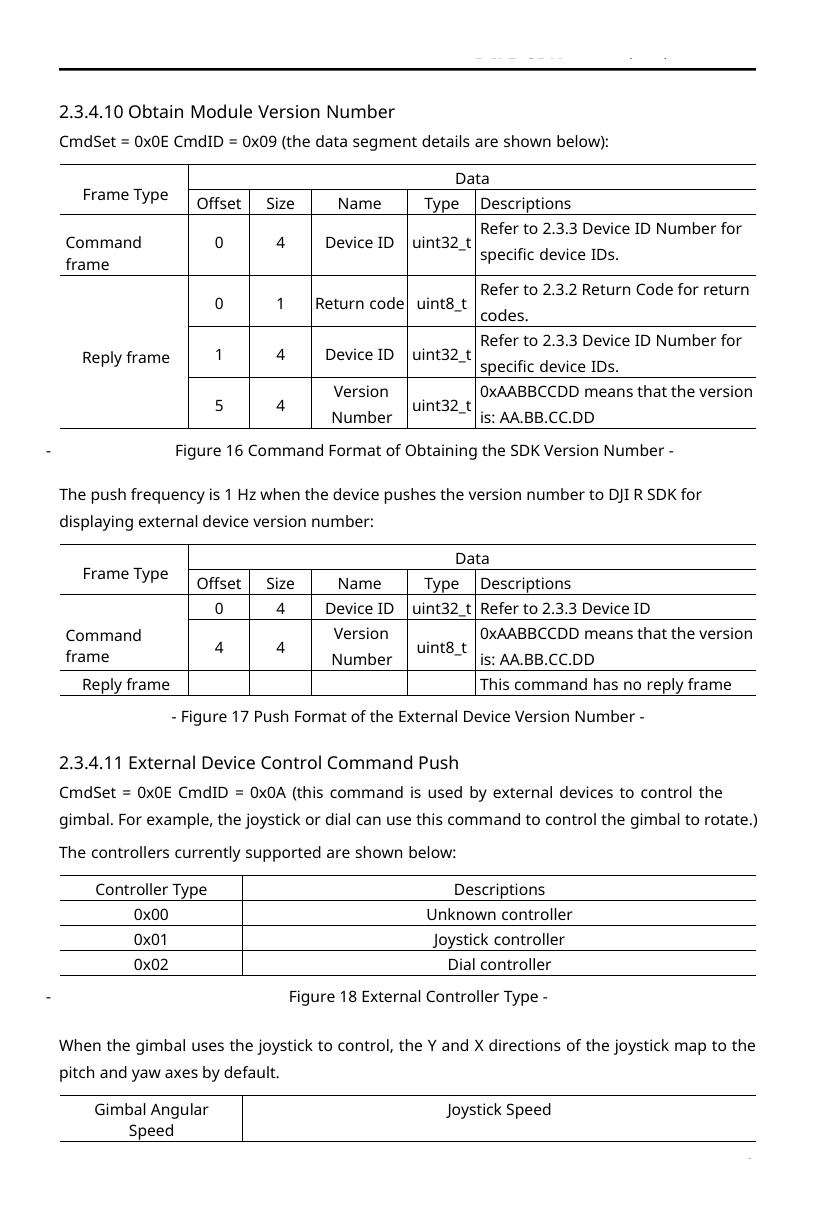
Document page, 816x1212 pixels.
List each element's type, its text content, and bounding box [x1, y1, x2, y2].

table_header Descriptions [243, 876, 756, 900]
text When the gimbal uses the joystick to control, the Y and X directions of the joystick map to the pitch and yaw axes by default. [59, 1035, 770, 1083]
table_cell Size [250, 570, 311, 594]
table_cell Return code [312, 276, 407, 326]
table_cell 0x02 [60, 951, 242, 975]
table_cell Command frame [60, 595, 188, 670]
table_cell Type [408, 570, 475, 594]
text CmdSet = 0x0E CmdID = 0x0A (this command is used by external devices to control the gimbal. For example, the joystick or dial can use this command to control the gimbal to rotate.) [59, 781, 770, 830]
table_cell This command has no reply frame [476, 671, 756, 695]
table_cell Descriptions [476, 570, 756, 594]
table_cell Reply frame [60, 276, 188, 428]
table_cell 4 [250, 620, 311, 670]
table_cell Name [312, 190, 407, 214]
subtitle External Device Control Command Push [59, 750, 770, 774]
table_cell [250, 671, 311, 695]
table_cell [189, 671, 249, 695]
table_header Gimbal Angular Speed [60, 1096, 242, 1141]
table_cell [312, 671, 407, 695]
table_cell 4 [250, 595, 311, 619]
text CmdSet = 0x0E CmdID = 0x09 (the data segment details are shown below): [59, 131, 770, 152]
table_cell 0 [189, 215, 249, 275]
table_cell Refer to 2.3.3 Device ID Number for specific device IDs. [476, 327, 756, 377]
table_cell 0x01 [60, 926, 242, 950]
table_cell 5 [189, 378, 249, 428]
list Figure 18 External Controller Type - [46, 986, 770, 1007]
table_header Frame Type [60, 545, 188, 594]
table_cell Dial controller [243, 951, 756, 975]
table_cell Device ID [312, 215, 407, 275]
table_cell 0 [189, 276, 249, 326]
table_cell uint32_t [408, 215, 475, 275]
table_cell Joystick controller [243, 926, 756, 950]
table_cell uint32_t [408, 595, 475, 619]
table_header Data [189, 545, 756, 569]
text The controllers currently supported are shown below: [59, 842, 770, 863]
subtitle Obtain Module Version Number [59, 99, 770, 124]
table_cell 0 [189, 595, 249, 619]
table_cell Size [250, 190, 311, 214]
table_cell Version Number [312, 620, 407, 670]
table_cell 0xAABBCCDD means that the version is: AA.BB.CC.DD [476, 378, 756, 428]
table_cell uint8_t [408, 276, 475, 326]
table_cell Refer to 2.3.2 Return Code for return codes. [476, 276, 756, 326]
table_cell Command frame [60, 215, 188, 275]
text The push frequency is 1 Hz when the device pushes the version number to DJI R SDK for displaying external device version number: [59, 484, 770, 532]
table_cell Device ID [312, 327, 407, 377]
table_cell Reply frame [60, 671, 188, 695]
table_header Joystick Speed [243, 1096, 756, 1141]
text - Figure 17 Push Format of the External Device Version Number - [99, 706, 716, 727]
table_cell 4 [250, 378, 311, 428]
table_cell [408, 671, 475, 695]
table_cell 4 [189, 620, 249, 670]
table_cell Offset [189, 570, 249, 594]
table_cell Version Number [312, 378, 407, 428]
table_cell Refer to 2.3.3 Device ID Number for specific device IDs. [476, 215, 756, 275]
table_cell 0xAABBCCDD means that the version is: AA.BB.CC.DD [476, 620, 756, 670]
table_cell uint8_t [408, 620, 475, 670]
table_cell Device ID [312, 595, 407, 619]
table_cell 4 [250, 215, 311, 275]
table_cell Descriptions [476, 190, 756, 214]
table_cell uint32_t [408, 378, 475, 428]
table_cell 1 [189, 327, 249, 377]
table_cell Type [408, 190, 475, 214]
table_cell 4 [250, 327, 311, 377]
table_header Frame Type [60, 165, 188, 214]
table_header Controller Type [60, 876, 242, 900]
table_cell Unknown controller [243, 901, 756, 925]
list Figure 16 Command Format of Obtaining the SDK Version Number - [46, 439, 770, 461]
table_cell Refer to 2.3.3 Device ID [476, 595, 756, 619]
table_cell 0x00 [60, 901, 242, 925]
table_header Data [189, 165, 756, 189]
table_cell uint32_t [408, 327, 475, 377]
table_cell Name [312, 570, 407, 594]
table_cell 1 [250, 276, 311, 326]
table_cell Offset [189, 190, 249, 214]
